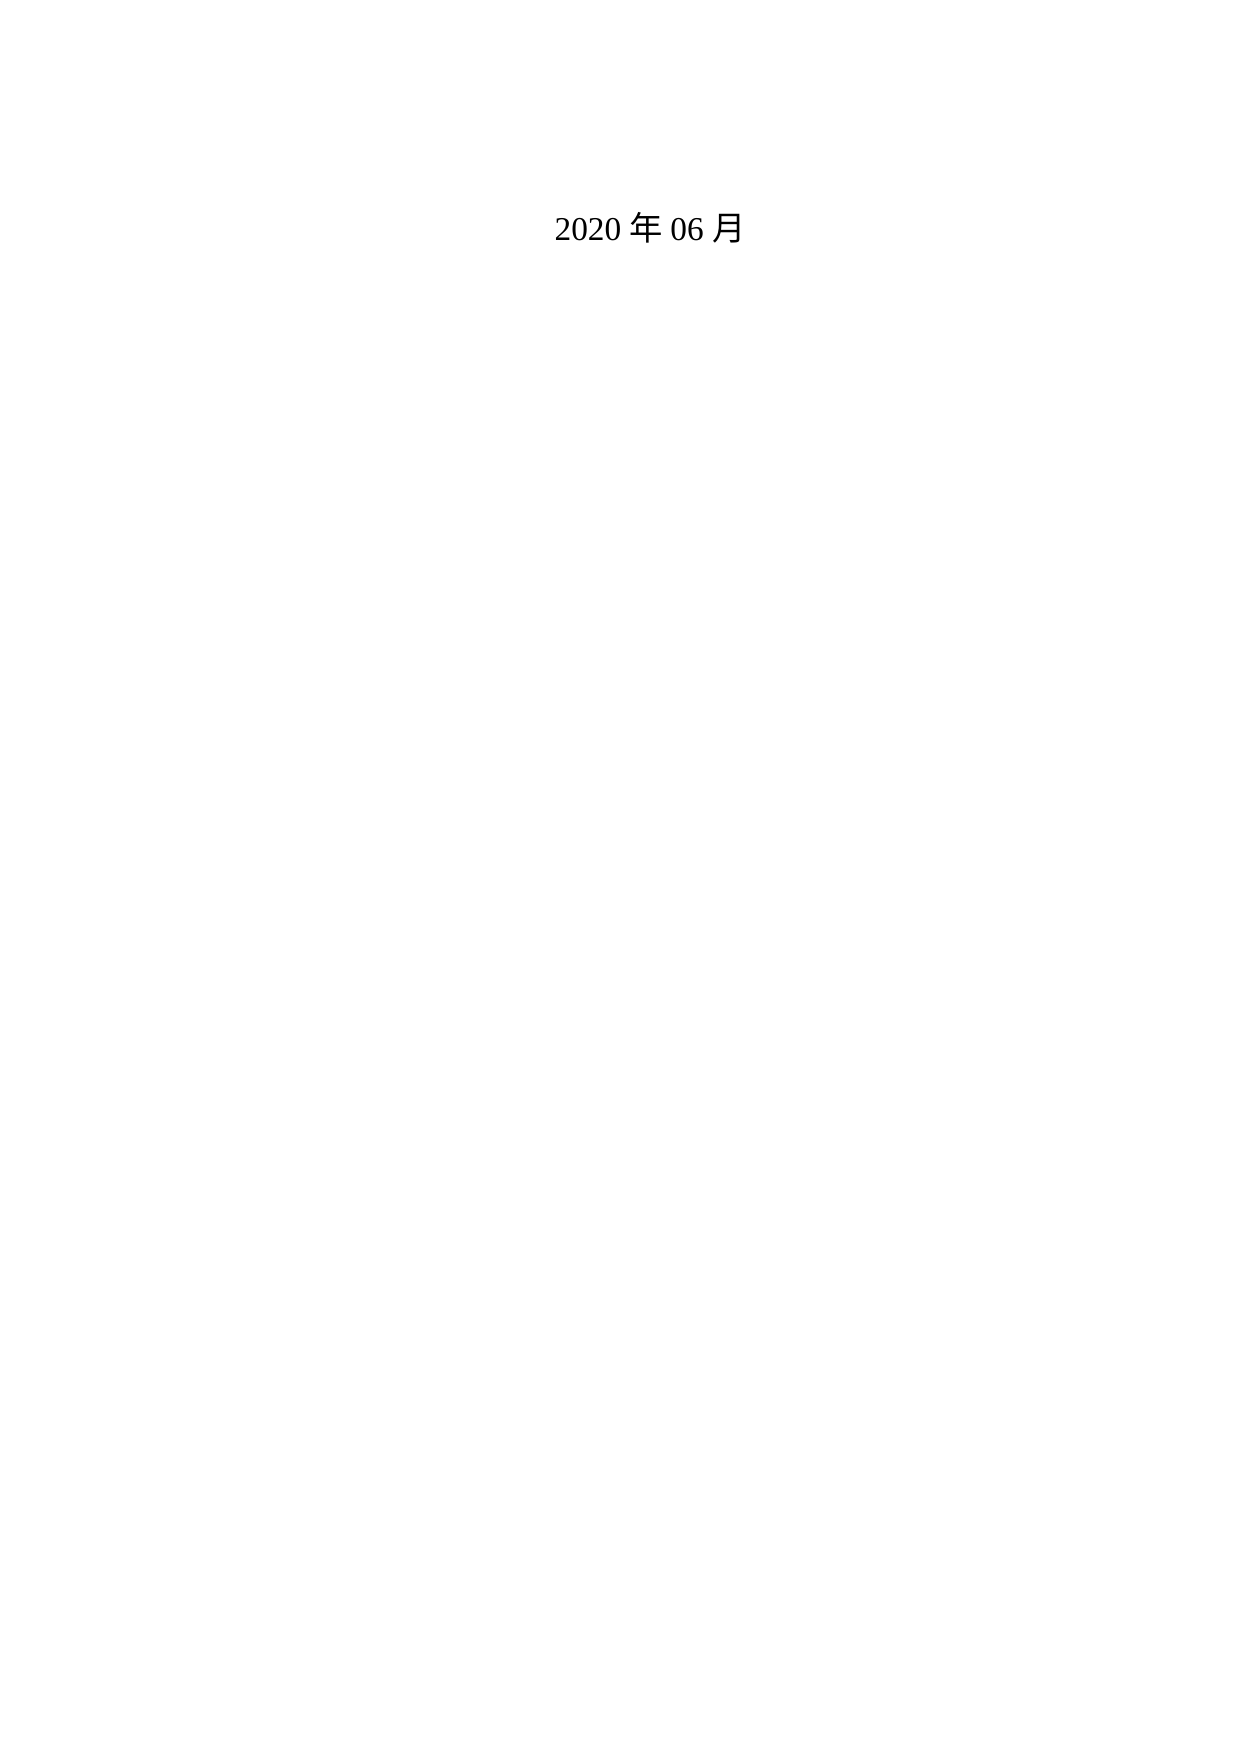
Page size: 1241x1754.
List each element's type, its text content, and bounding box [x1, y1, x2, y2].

text 2020 年 06 月 [177, 193, 1122, 258]
